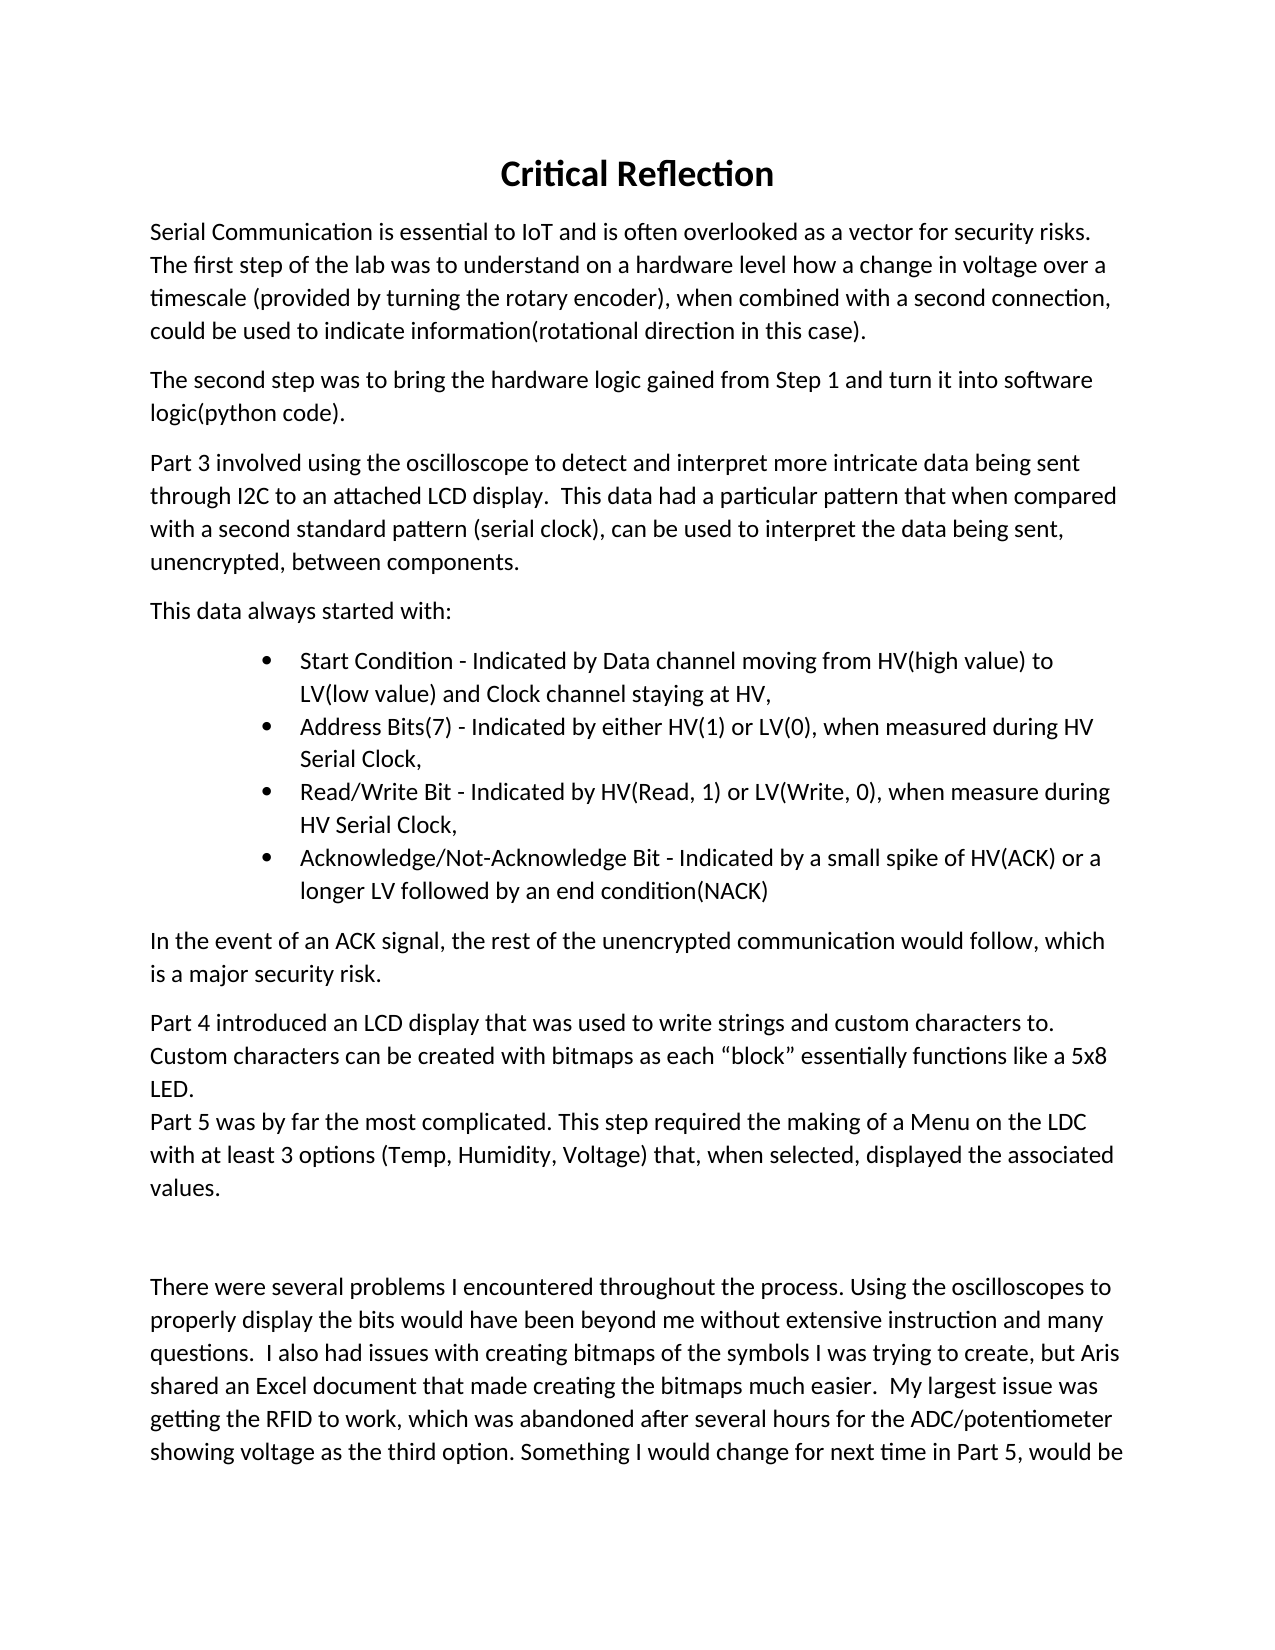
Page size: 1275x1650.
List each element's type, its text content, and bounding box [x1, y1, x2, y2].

text Part 3 involved using the oscilloscope to detect and interpret more intricate data being sent through I2C to an attached LCD display. This data had a particular pattern that when compared with a second standard pattern (serial clock), can be used to interpret the data being sent, unencrypted, between components. [150, 447, 1125, 576]
text The second step was to bring the hardware logic gained from Step 1 and turn it into software logic(python code). [150, 364, 1125, 428]
list Acknowledge/Not-Acknowledge Bit - Indicated by a small spike of HV(ACK) or a longer LV followed by an end condition(NACK) [262, 842, 1125, 906]
list Read/Write Bit - Indicated by HV(Read, 1) or LV(Write, 0), when measure during HV Serial Clock, [262, 777, 1125, 840]
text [150, 1271, 1125, 1466]
text Part 4 introduced an LCD display that was used to write strings and custom characters to. Custom characters can be created with bitmaps as each “block” essentially functions like a 5x8 LED. Part 5 was by far the most complicated. This step required the making of a Menu on the LDC with at least 3 options (Temp, Humidity, Voltage) that, when selected, displayed the associated values. [150, 1007, 1125, 1202]
text Critical Reflection [150, 150, 1125, 196]
text In the event of an ACK signal, the rest of the unencrypted communication would follow, which is a major security risk. [150, 925, 1125, 988]
list Address Bits(7) - Indicated by either HV(1) or LV(0), when measured during HV Serial Clock, [262, 711, 1125, 774]
list Start Condition - Indicated by Data channel moving from HV(high value) to LV(low value) and Clock channel staying at HV, [262, 645, 1125, 708]
text Serial Communication is essential to IoT and is often overlooked as a vector for security risks. The first step of the lab was to understand on a hardware level how a change in voltage over a timescale (provided by turning the rotary encoder), when combined with a second connection, could be used to indicate information(rotational direction in this case). [150, 216, 1125, 345]
text This data always started with: [150, 595, 1125, 626]
